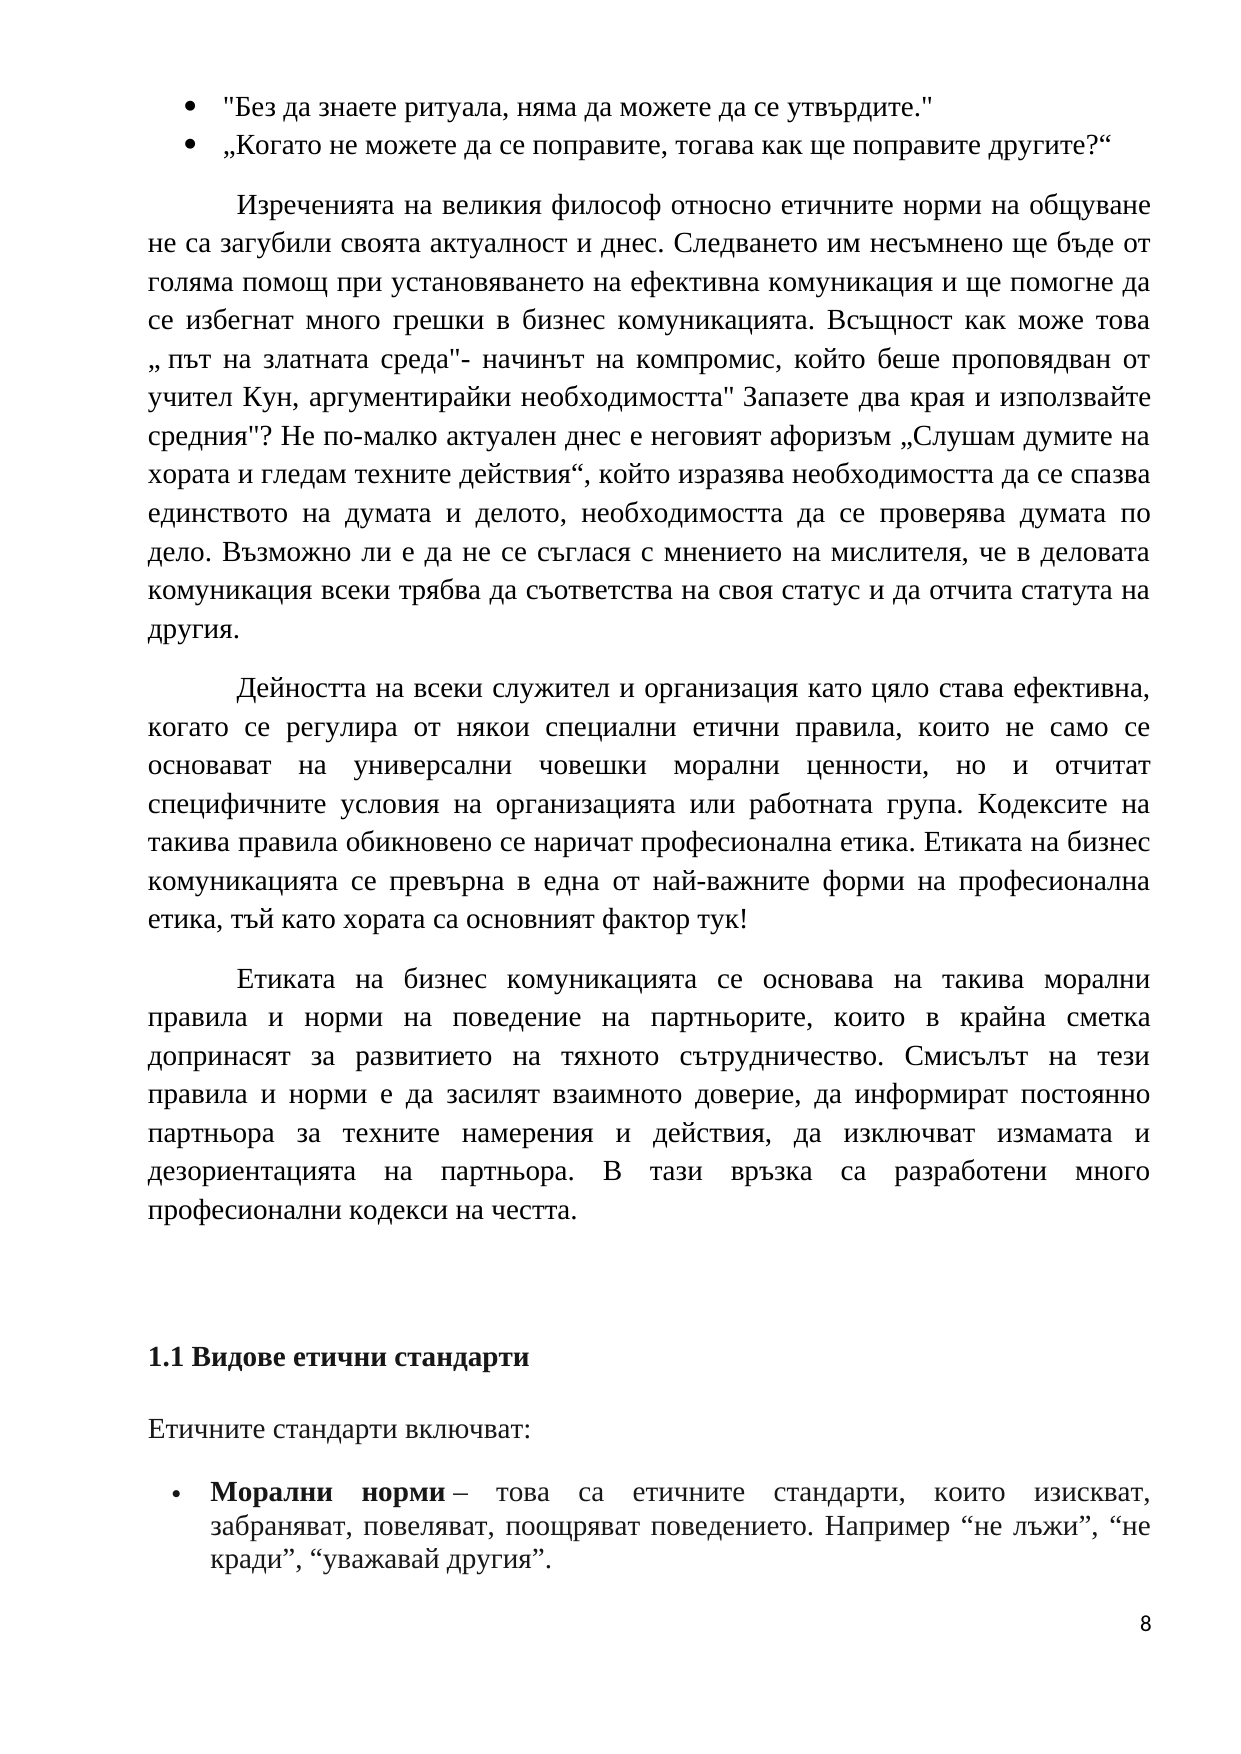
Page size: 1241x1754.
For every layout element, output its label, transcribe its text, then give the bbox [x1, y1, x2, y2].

text Изреченията на великия философ относно етичните норми на общуване не са загубили своята актуалност и днес. Следването им несъмнено ще бъде от голяма помощ при установяването на ефективна комуникация и ще помогне да се избегнат много грешки в бизнес комуникацията. Всъщност как може това „ път на златната среда"- начинът на компромис, който беше проповядван от учител Кун, аргументирайки необходимостта" Запазете два края и използвайте средния"? Не по-малко актуален днес е неговият афоризъм „Слушам думите на хората и гледам техните действия“, който изразява необходимостта да се спазва единството на думата и делото, необходимостта да се проверява думата по дело. Възможно ли е да не се съглася с мнението на мислителя, че в деловата комуникация всеки трябва да съответства на своя статус и да отчита статута на другия. [148, 187, 1152, 644]
subtitle 1.1 Видове етични стандарти [148, 1339, 1152, 1373]
list Морални норми – това са етичните стандарти, които изискват, забраняват, повеляват, поощряват поведението. Например “не лъжи”, “не кради”, “уважавай другия”. [173, 1474, 1152, 1575]
text Дейността на всеки служител и организация като цяло става ефективна, когато се регулира от някои специални етични правила, които не само се основават на универсални човешки морални ценности, но и отчитат специфичните условия на организацията или работната група. Кодексите на такива правила обикновено се наричат професионална етика. Етиката на бизнес комуникацията се превърна в една от най-важните форми на професионална етика, тъй като хората са основният фактор тук! [148, 670, 1152, 935]
list „Когато не можете да се поправите, тогава как ще поправите другите?“ [185, 127, 1152, 161]
text Етичните стандарти включват: [148, 1411, 1152, 1445]
text Етиката на бизнес комуникацията се основава на такива морални правила и норми на поведение на партньорите, които в крайна сметка допринасят за развитието на тяхното сътрудничество. Смисълът на тези правила и норми е да засилят взаимното доверие, да информират постоянно партньора за техните намерения и действия, да изключват измамата и дезориентацията на партньора. В тази връзка са разработени много професионални кодекси на честта. [148, 961, 1152, 1226]
list "Без да знаете ритуала, няма да можете да се утвърдите." [185, 89, 1152, 122]
